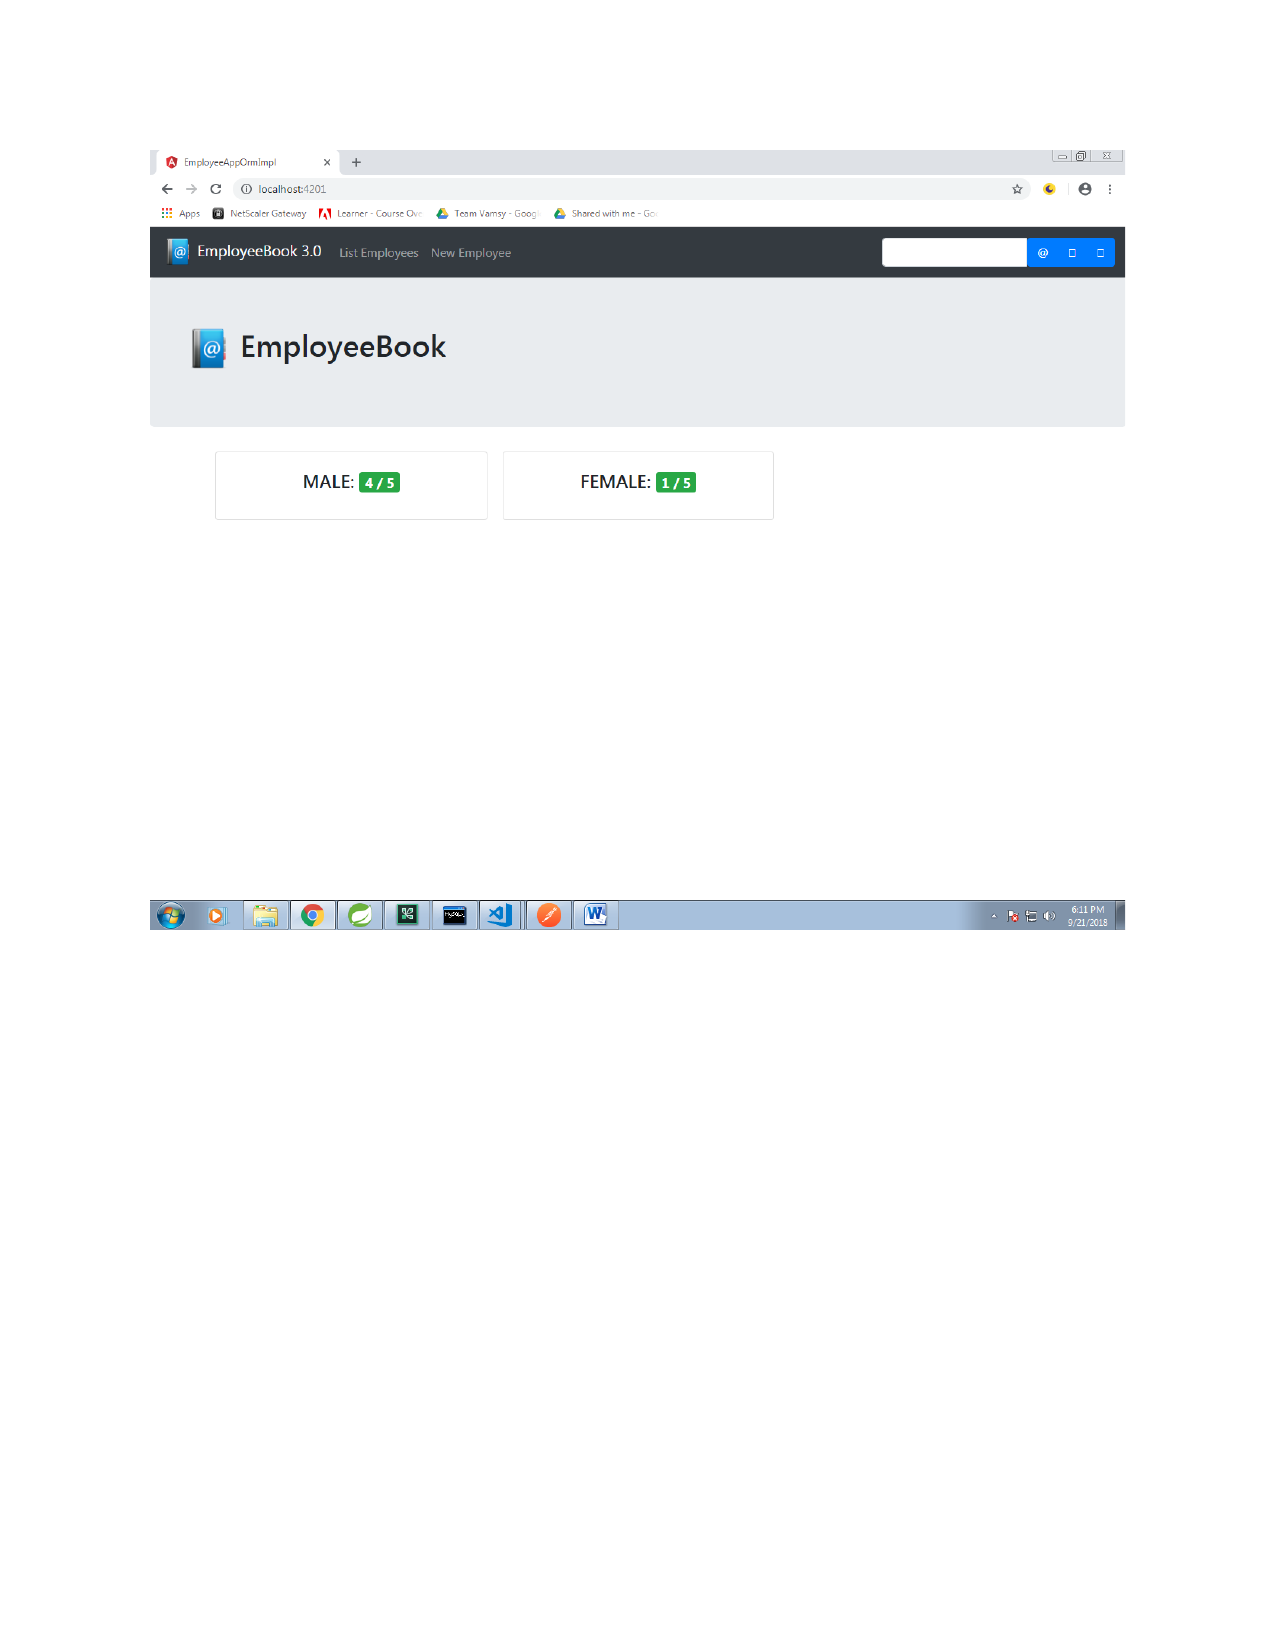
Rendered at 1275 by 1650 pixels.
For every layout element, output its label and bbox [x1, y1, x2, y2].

picture [150, 150, 1125, 930]
